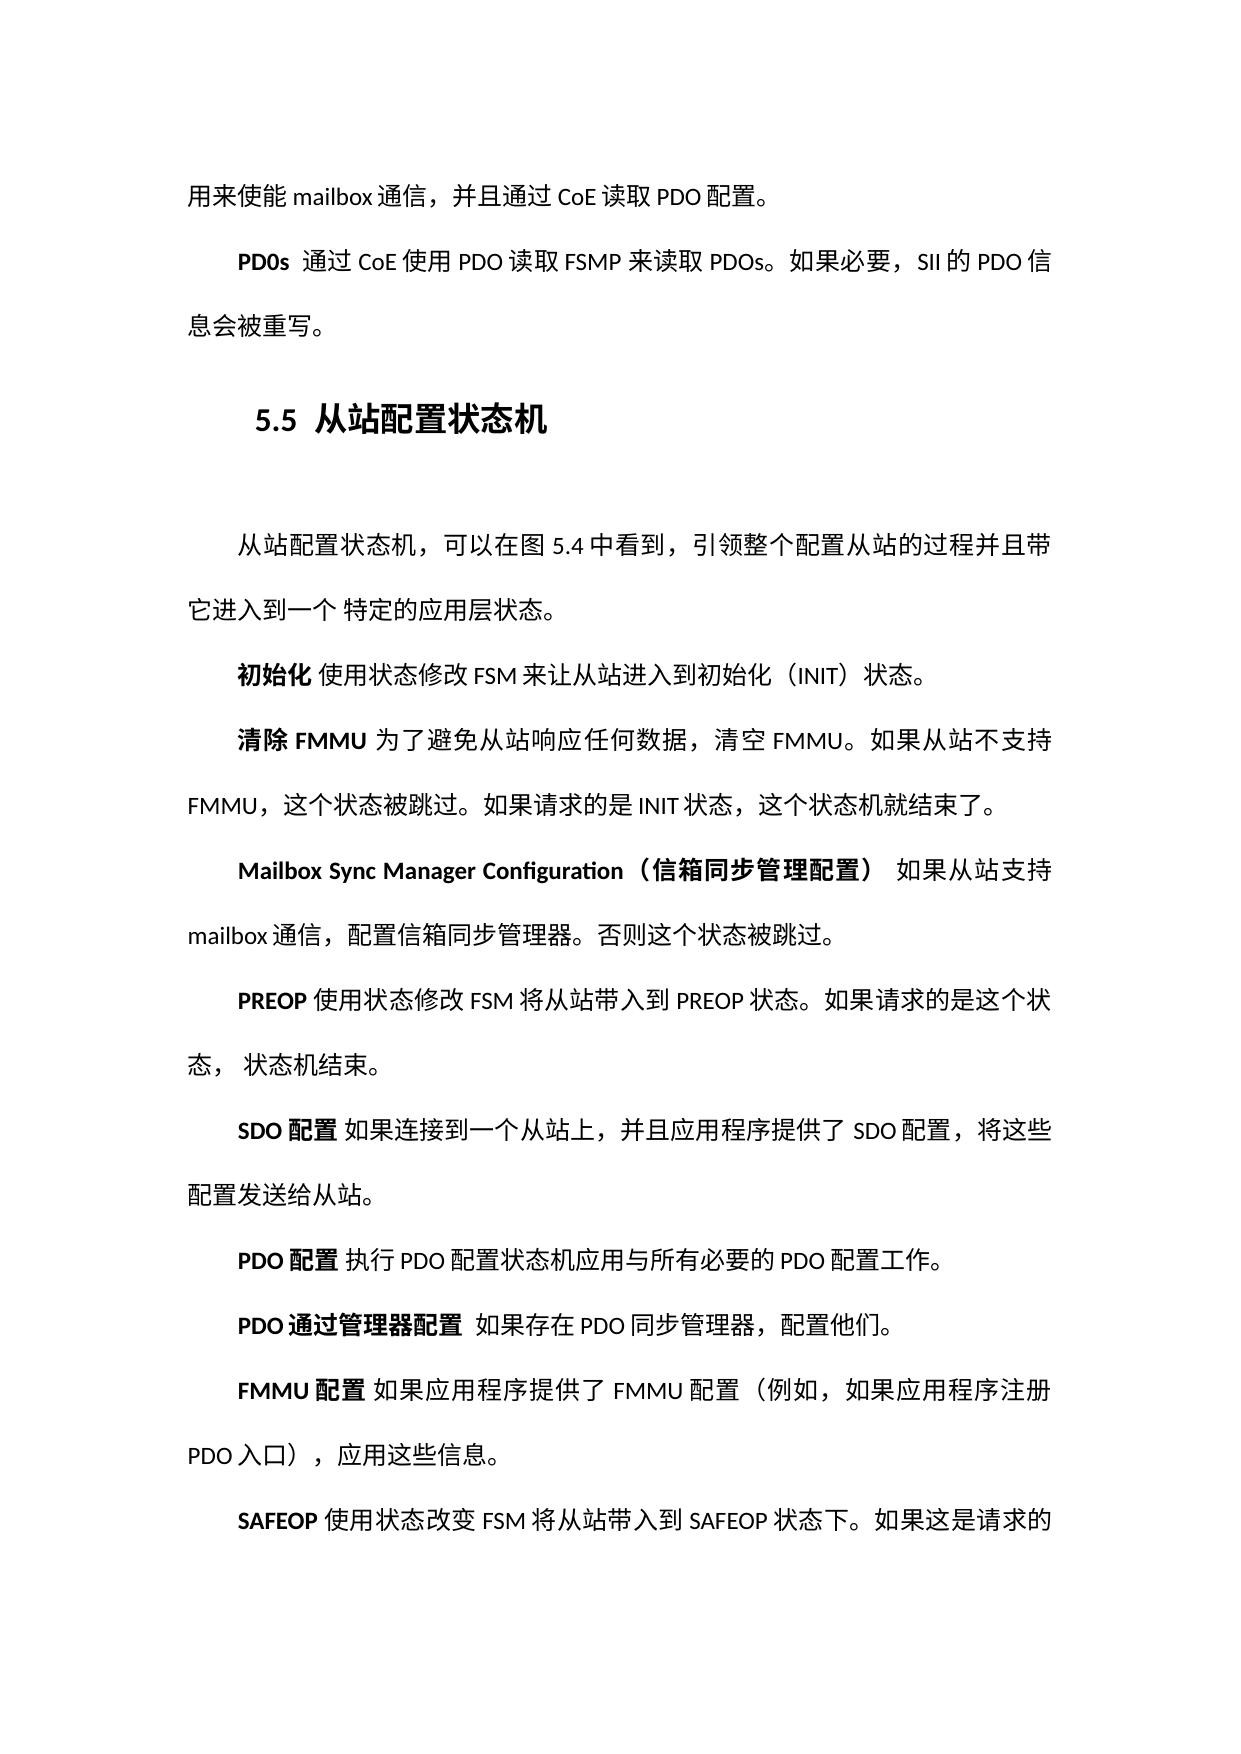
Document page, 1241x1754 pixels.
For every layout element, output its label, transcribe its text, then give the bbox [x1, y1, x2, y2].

subtitle 从站配置状态机 [254, 384, 1053, 449]
text 清除FMMU 为了避免从站响应任何数据，清空FMMU。如果从站不支持FMMU，这个状态被跳过。如果请求的是INIT状态，这个状态机就结束了。 [187, 706, 1053, 836]
text 初始化 使用状态修改FSM来让从站进入到初始化（INIT）状态。 [187, 641, 1053, 706]
text FMMU配置 如果应用程序提供了FMMU配置（例如，如果应用程序注册PDO入口），应用这些信息。 [187, 1356, 1053, 1486]
text PDO通过管理器配置 如果存在PDO同步管理器，配置他们。 [187, 1291, 1053, 1356]
text PREOP 使用状态修改FSM将从站带入到PREOP状态。如果请求的是这个状态， 状态机结束。 [187, 966, 1053, 1096]
text Mailbox Sync Manager Configuration（信箱同步管理配置） 如果从站支持mailbox通信，配置信箱同步管理器。否则这个状态被跳过。 [187, 836, 1053, 966]
text 从站配置状态机，可以在图5.4中看到，引领整个配置从站的过程并且带它进入到一个 特定的应用层状态。 [187, 511, 1053, 641]
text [187, 162, 1053, 227]
text PD0s 通过CoE使用PDO读取FSMP 来读取PDOs。如果必要，SII的PDO信息会被重写。 [187, 227, 1053, 357]
text PDO 配置 执行PDO配置状态机应用与所有必要的PDO配置工作。 [187, 1226, 1053, 1291]
text SAFEOP 使用状态改变FSM将从站带入到SAFEOP状态下。如果这是请求的状态，状态机结束。 [187, 1486, 1053, 1551]
text SDO 配置 如果连接到一个从站上，并且应用程序提供了SDO配置，将这些配置发送给从站。 [187, 1096, 1053, 1226]
